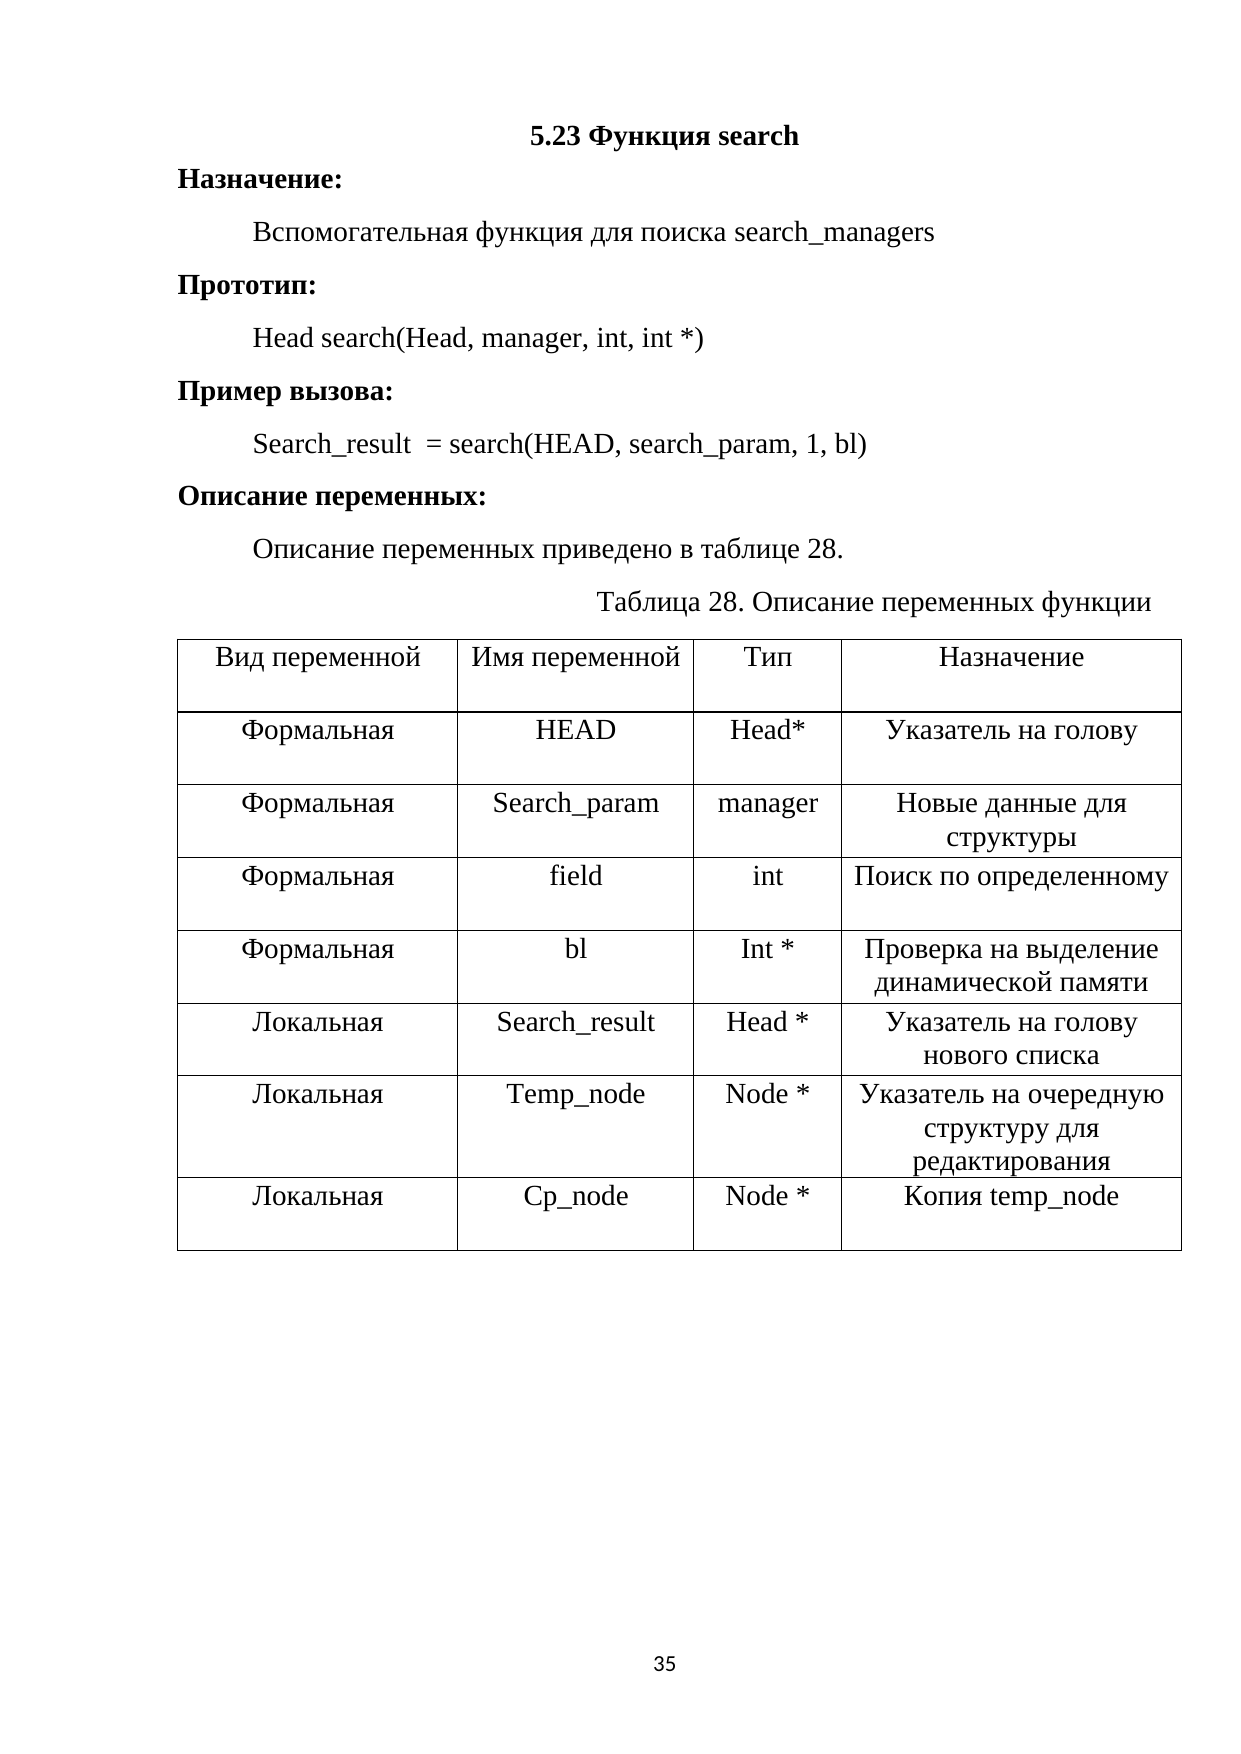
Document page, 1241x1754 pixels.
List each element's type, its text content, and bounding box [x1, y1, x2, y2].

text Head search(Head, manager, int, int *) [177, 320, 1152, 354]
table_cell Node * [694, 1076, 841, 1177]
text Описание переменных: [177, 478, 1152, 512]
table_cell Head * [694, 1004, 841, 1075]
table_cell Формальная [178, 713, 457, 784]
table_cell Search_param [458, 785, 693, 857]
table_cell Int * [694, 931, 841, 1003]
text Вспомогательная функция для поиска search_managers [177, 214, 1152, 248]
table_cell bl [458, 931, 693, 1003]
table_header Назначение [842, 640, 1181, 711]
text Описание переменных приведено в таблице 28. [177, 531, 1152, 565]
text Таблица 28. Описание переменных функции [177, 584, 1152, 618]
subtitle 5.23 Функция search [177, 118, 1152, 152]
table_cell Указатель на очередную структуру для редактирования [842, 1076, 1181, 1177]
table_cell Копия temp_node [842, 1178, 1181, 1250]
table_cell Формальная [178, 931, 457, 1003]
table_cell HEAD [458, 713, 693, 784]
table_cell Локальная [178, 1004, 457, 1075]
table_cell Формальная [178, 858, 457, 930]
text Search_result = search(HEAD, search_param, 1, bl) [177, 426, 1152, 459]
text Пример вызова: [177, 373, 1152, 406]
table_header Имя переменной [458, 640, 693, 711]
table_header Вид переменной [178, 640, 457, 711]
table_header Тип [694, 640, 841, 711]
text Назначение: [177, 162, 1152, 195]
table_cell Head* [694, 713, 841, 784]
table_cell Проверка на выделение динамической памяти [842, 931, 1181, 1003]
table_cell Локальная [178, 1076, 457, 1177]
table_cell Temp_node [458, 1076, 693, 1177]
table_cell Локальная [178, 1178, 457, 1250]
table_cell Cp_node [458, 1178, 693, 1250]
table_cell Формальная [178, 785, 457, 857]
table_cell Search_result [458, 1004, 693, 1075]
table_cell int [694, 858, 841, 930]
table_cell Node * [694, 1178, 841, 1250]
text Прототип: [177, 267, 1152, 301]
table_cell field [458, 858, 693, 930]
table_cell Указатель на голову [842, 713, 1181, 784]
table_cell manager [694, 785, 841, 857]
table_cell Указатель на голову нового списка [842, 1004, 1181, 1075]
table_cell Новые данные для структуры [842, 785, 1181, 857]
table_cell Поиск по определенному [842, 858, 1181, 930]
